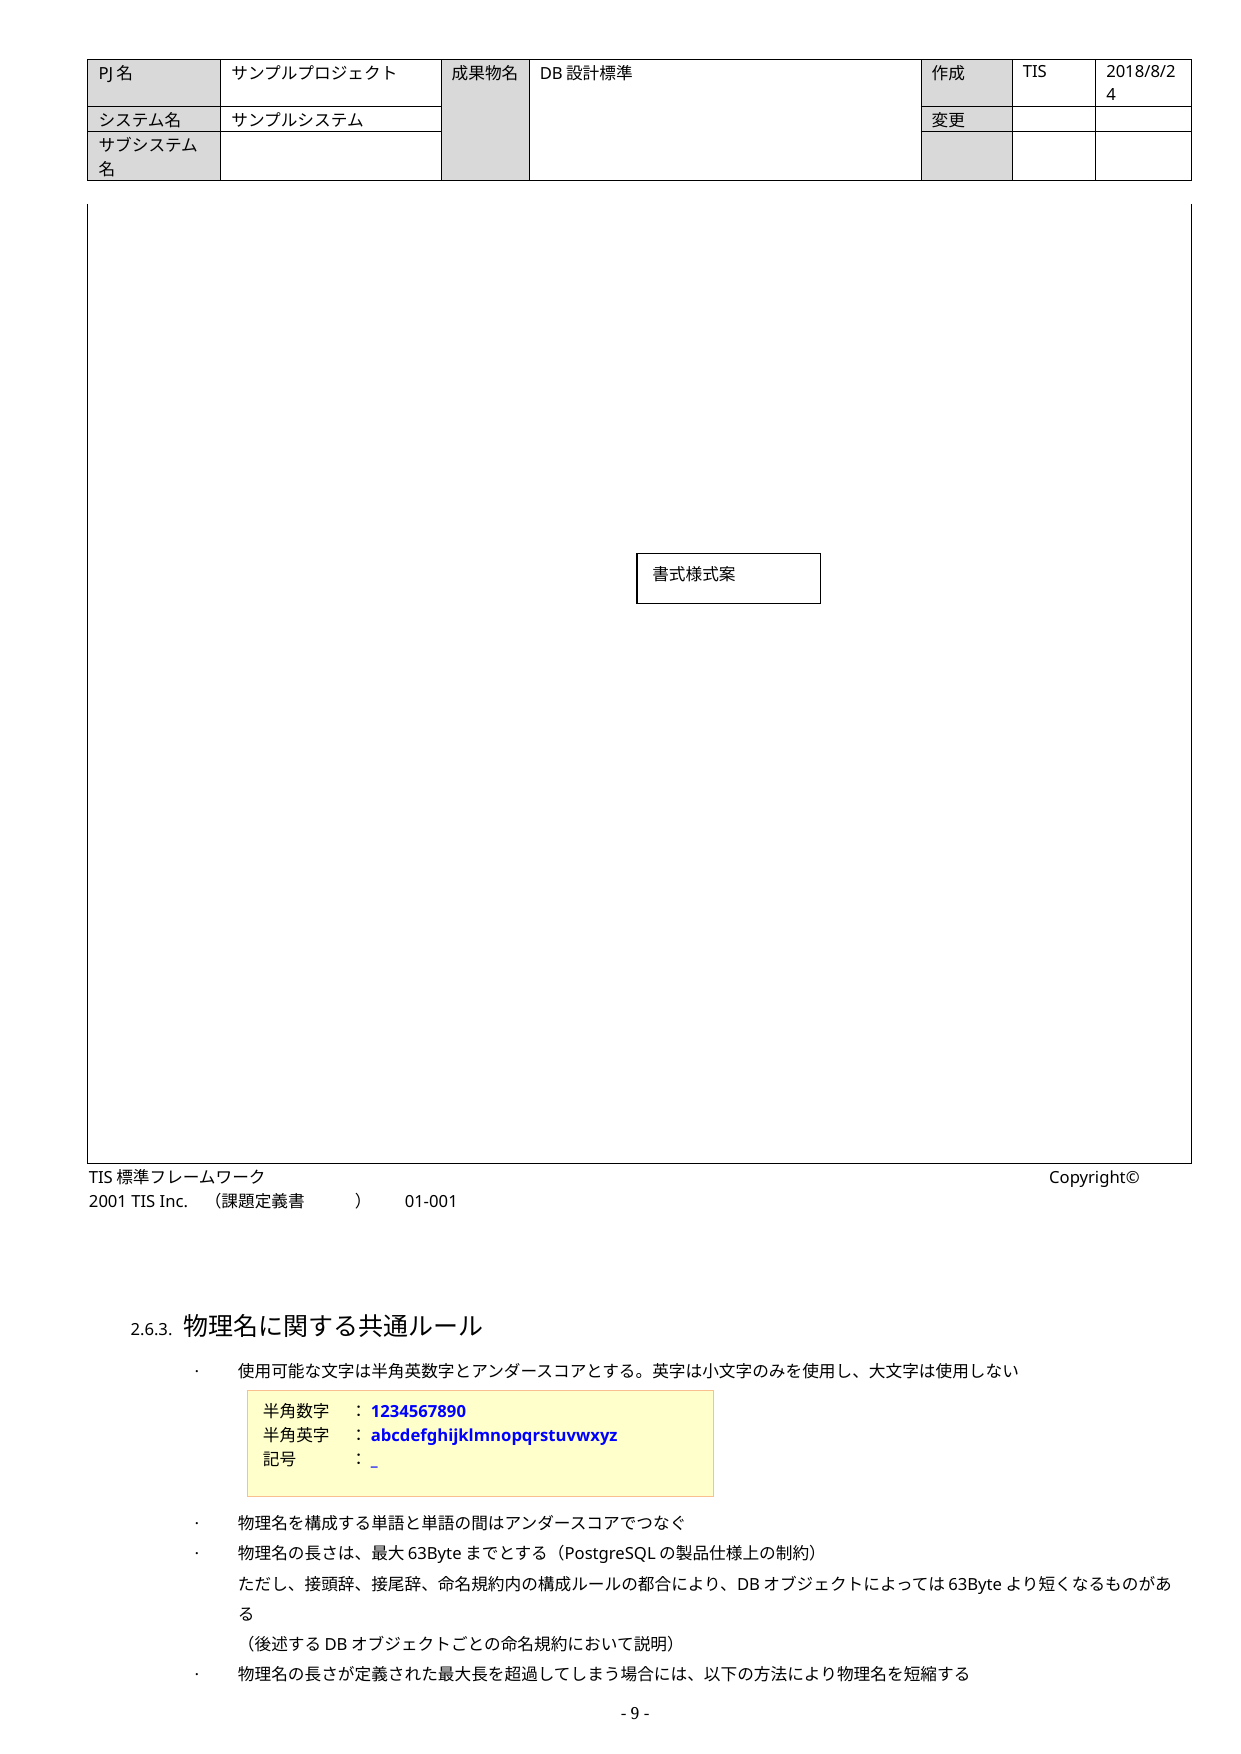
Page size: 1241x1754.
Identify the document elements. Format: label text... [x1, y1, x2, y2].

list 物理名を構成する単語と単語の間はアンダースコアでつなぐ [194, 1507, 1181, 1537]
subtitle 物理名に関する共通ルール [130, 1295, 1181, 1355]
list 物理名の長さが定義された最大長を超過してしまう場合には、以下の方法により物理名を短縮する [194, 1658, 1181, 1689]
list 使用可能な文字は半角英数字とアンダースコアとする。英字は小文字のみを使用し、大文字は使用しない [194, 1355, 1181, 1386]
list 物理名の長さは、最大63Byteまでとする（PostgreSQLの製品仕様上の制約） ただし、接頭辞、接尾辞、命名規約内の構成ルールの都合により、DBオブジェクトによっては63Byteより短くなるものがある （後述するDBオブジェクトごとの命名規約において説明） [194, 1537, 1181, 1658]
